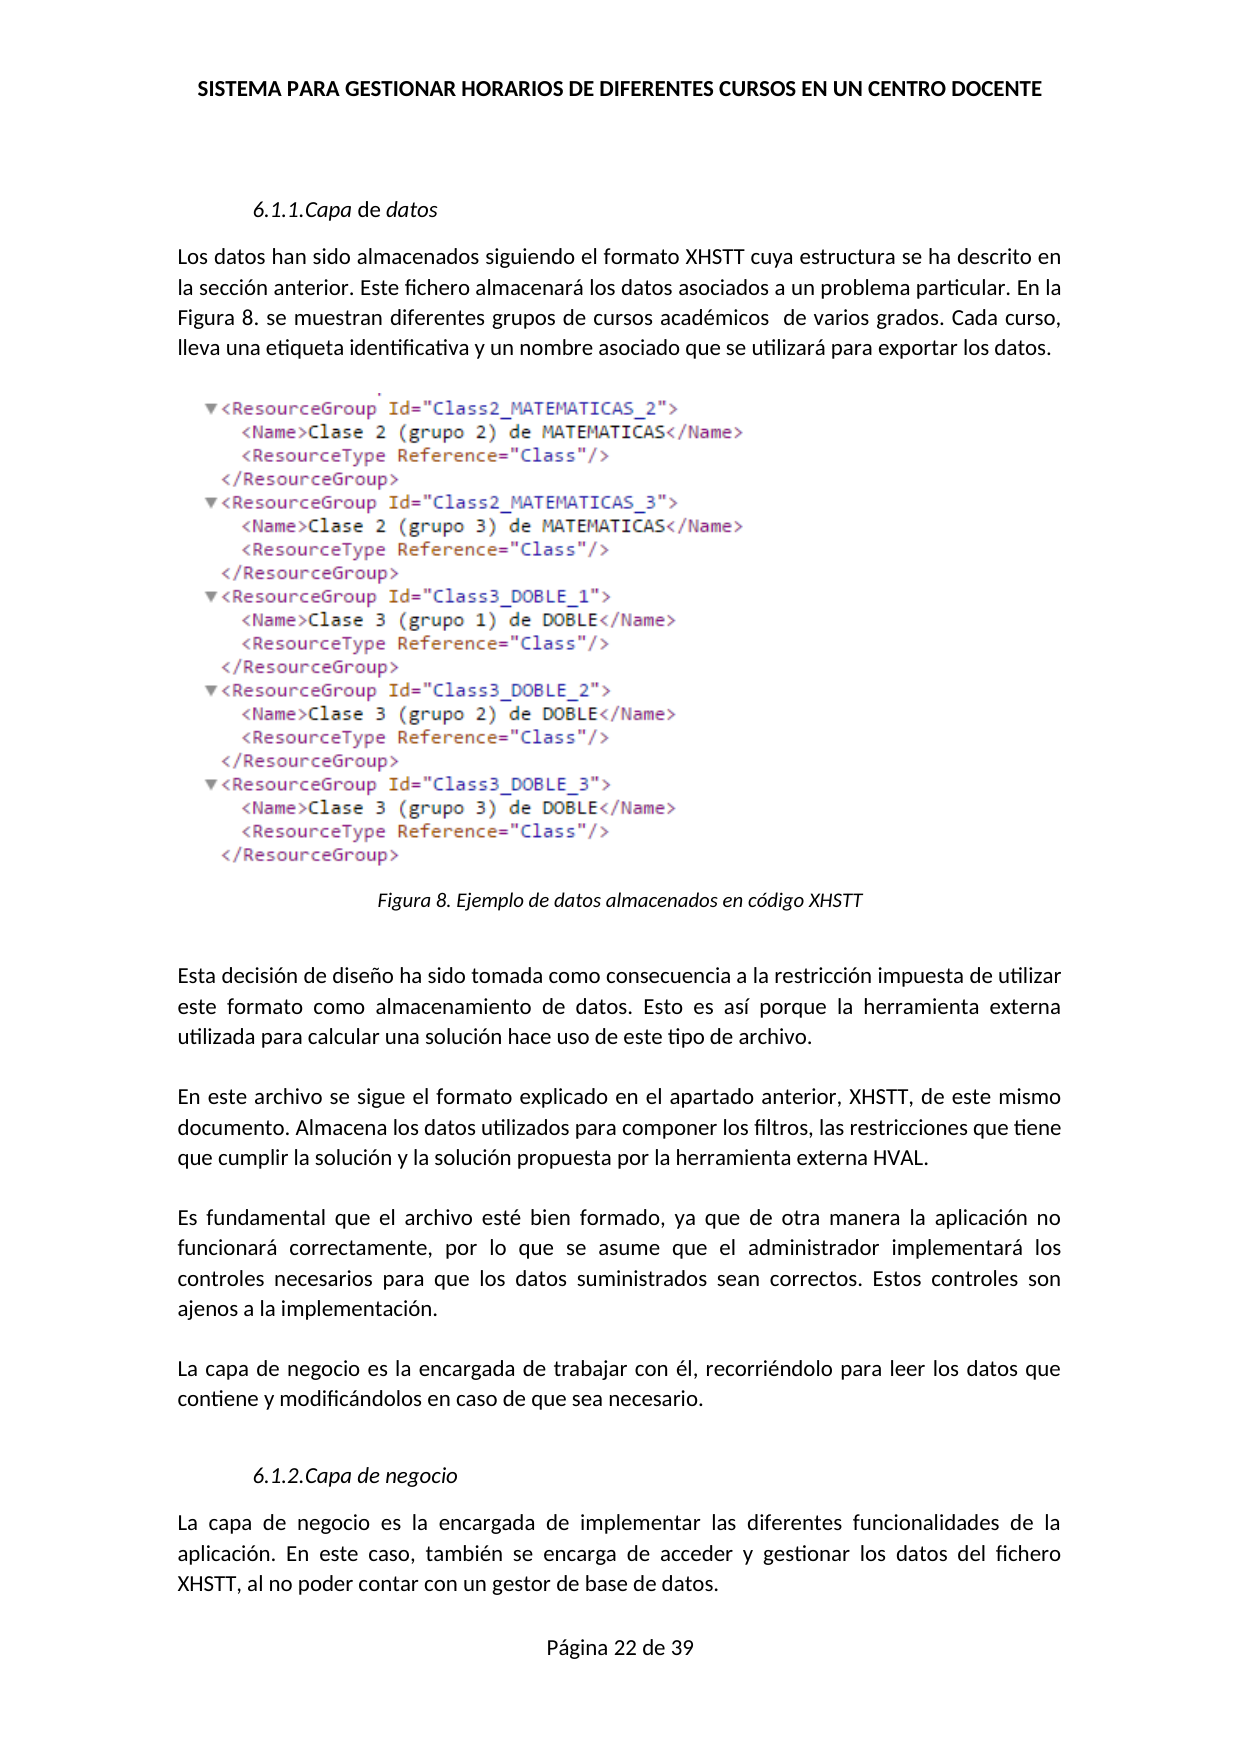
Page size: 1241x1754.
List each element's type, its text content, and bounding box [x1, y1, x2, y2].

list Capa de datos [252, 196, 1063, 223]
text Figura 8. Ejemplo de datos almacenados en código XHSTT [177, 887, 1063, 913]
text Los datos han sido almacenados siguiendo el formato XHSTT cuya estructura se ha descrito en la sección anterior. Este fichero almacenará los datos asociados a un problema particular. En la Figura 8. se muestran diferentes grupos de cursos académicos de varios grados. Cada curso, lleva una etiqueta identificativa y un nombre asociado que se utilizará para exportar los datos. [177, 242, 1063, 361]
picture [177, 393, 879, 869]
text La capa de negocio es la encargada de trabajar con él, recorriéndolo para leer los datos que contiene y modificándolos en caso de que sea necesario. [177, 1354, 1063, 1412]
text Es fundamental que el archivo esté bien formado, ya que de otra manera la aplicación no funcionará correctamente, por lo que se asume que el administrador implementará los controles necesarios para que los datos suministrados sean correctos. Estos controles son ajenos a la implementación. [177, 1203, 1063, 1322]
text En este archivo se sigue el formato explicado en el apartado anterior, XHSTT, de este mismo documento. Almacena los datos utilizados para componer los filtros, las restricciones que tiene que cumplir la solución y la solución propuesta por la herramienta externa HVAL. [177, 1082, 1063, 1171]
list Capa de negocio [252, 1462, 1063, 1489]
text La capa de negocio es la encargada de implementar las diferentes funcionalidades de la aplicación. En este caso, también se encarga de acceder y gestionar los datos del fichero XHSTT, al no poder contar con un gestor de base de datos. [177, 1508, 1063, 1597]
text Esta decisión de diseño ha sido tomada como consecuencia a la restricción impuesta de utilizar este formato como almacenamiento de datos. Esto es así porque la herramienta externa utilizada para calcular una solución hace uso de este tipo de archivo. [177, 962, 1063, 1050]
